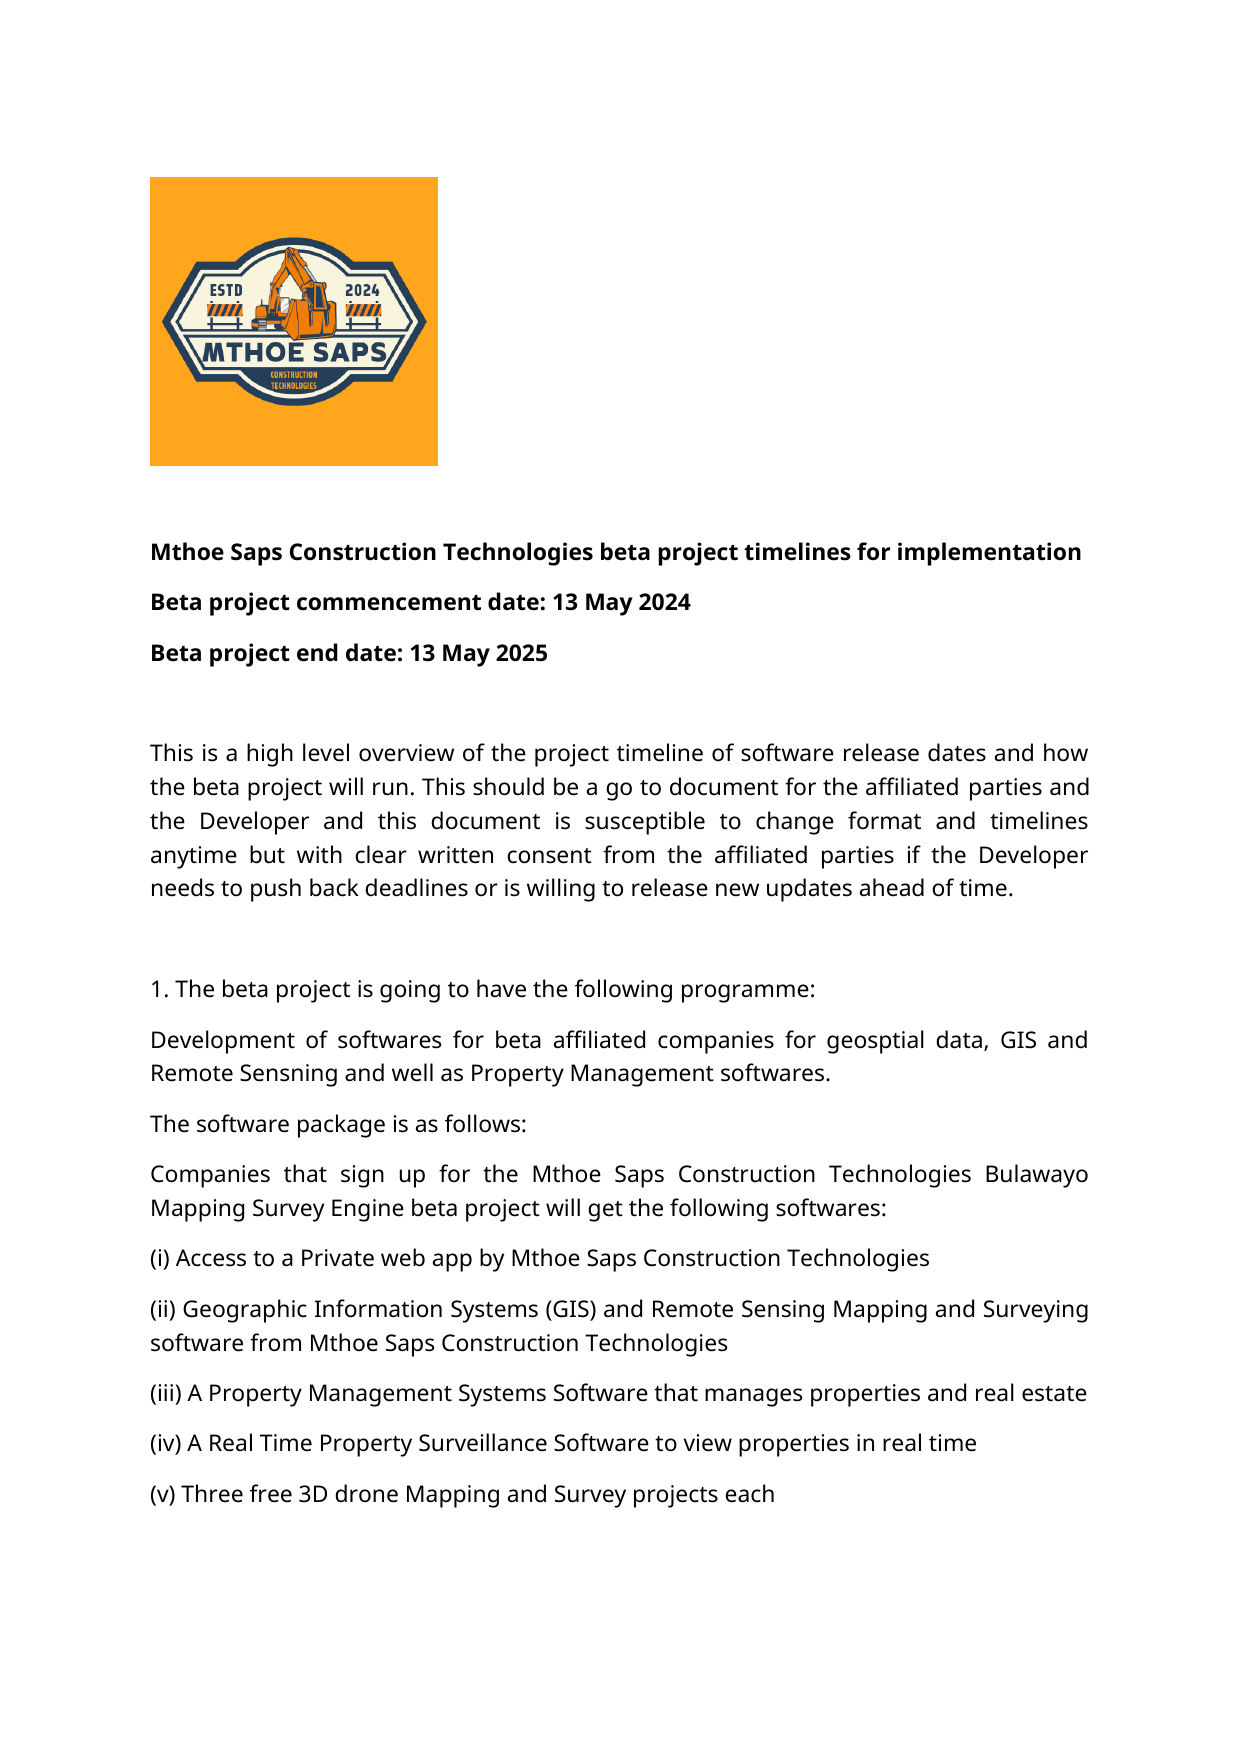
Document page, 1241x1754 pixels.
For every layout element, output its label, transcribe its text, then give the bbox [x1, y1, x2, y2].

text (iii) A Property Management Systems Software that manages properties and real estate [150, 1377, 1090, 1408]
text This is a high level overview of the project timeline of software release dates and how the beta project will run. This should be a go to document for the affiliated parties and the Developer and this document is susceptible to change format and timelines anytime but with clear written consent from the affiliated parties if the Developer needs to push back deadlines or is willing to release new updates ahead of time. [150, 737, 1090, 903]
text Development of softwares for beta affiliated companies for geosptial data, GIS and Remote Sensning and well as Property Management softwares. [150, 1023, 1090, 1088]
text 1. The beta project is going to have the following programme: [150, 973, 1090, 1004]
picture [150, 177, 438, 466]
text Beta project commencement date: 13 May 2024 [150, 586, 1090, 617]
text (i) Access to a Private web app by Mthoe Saps Construction Technologies [150, 1242, 1090, 1273]
text Mthoe Saps Construction Technologies beta project timelines for implementation [150, 536, 1090, 567]
text (iv) A Real Time Property Surveillance Software to view properties in real time [150, 1427, 1090, 1458]
text The software package is as follows: [150, 1108, 1090, 1139]
text Companies that sign up for the Mthoe Saps Construction Technologies Bulawayo Mapping Survey Engine beta project will get the following softwares: [150, 1158, 1090, 1223]
text Beta project end date: 13 May 2025 [150, 636, 1090, 668]
text (v) Three free 3D drone Mapping and Survey projects each [150, 1478, 1090, 1509]
text (ii) Geographic Information Systems (GIS) and Remote Sensing Mapping and Surveying software from Mthoe Saps Construction Technologies [150, 1293, 1090, 1358]
